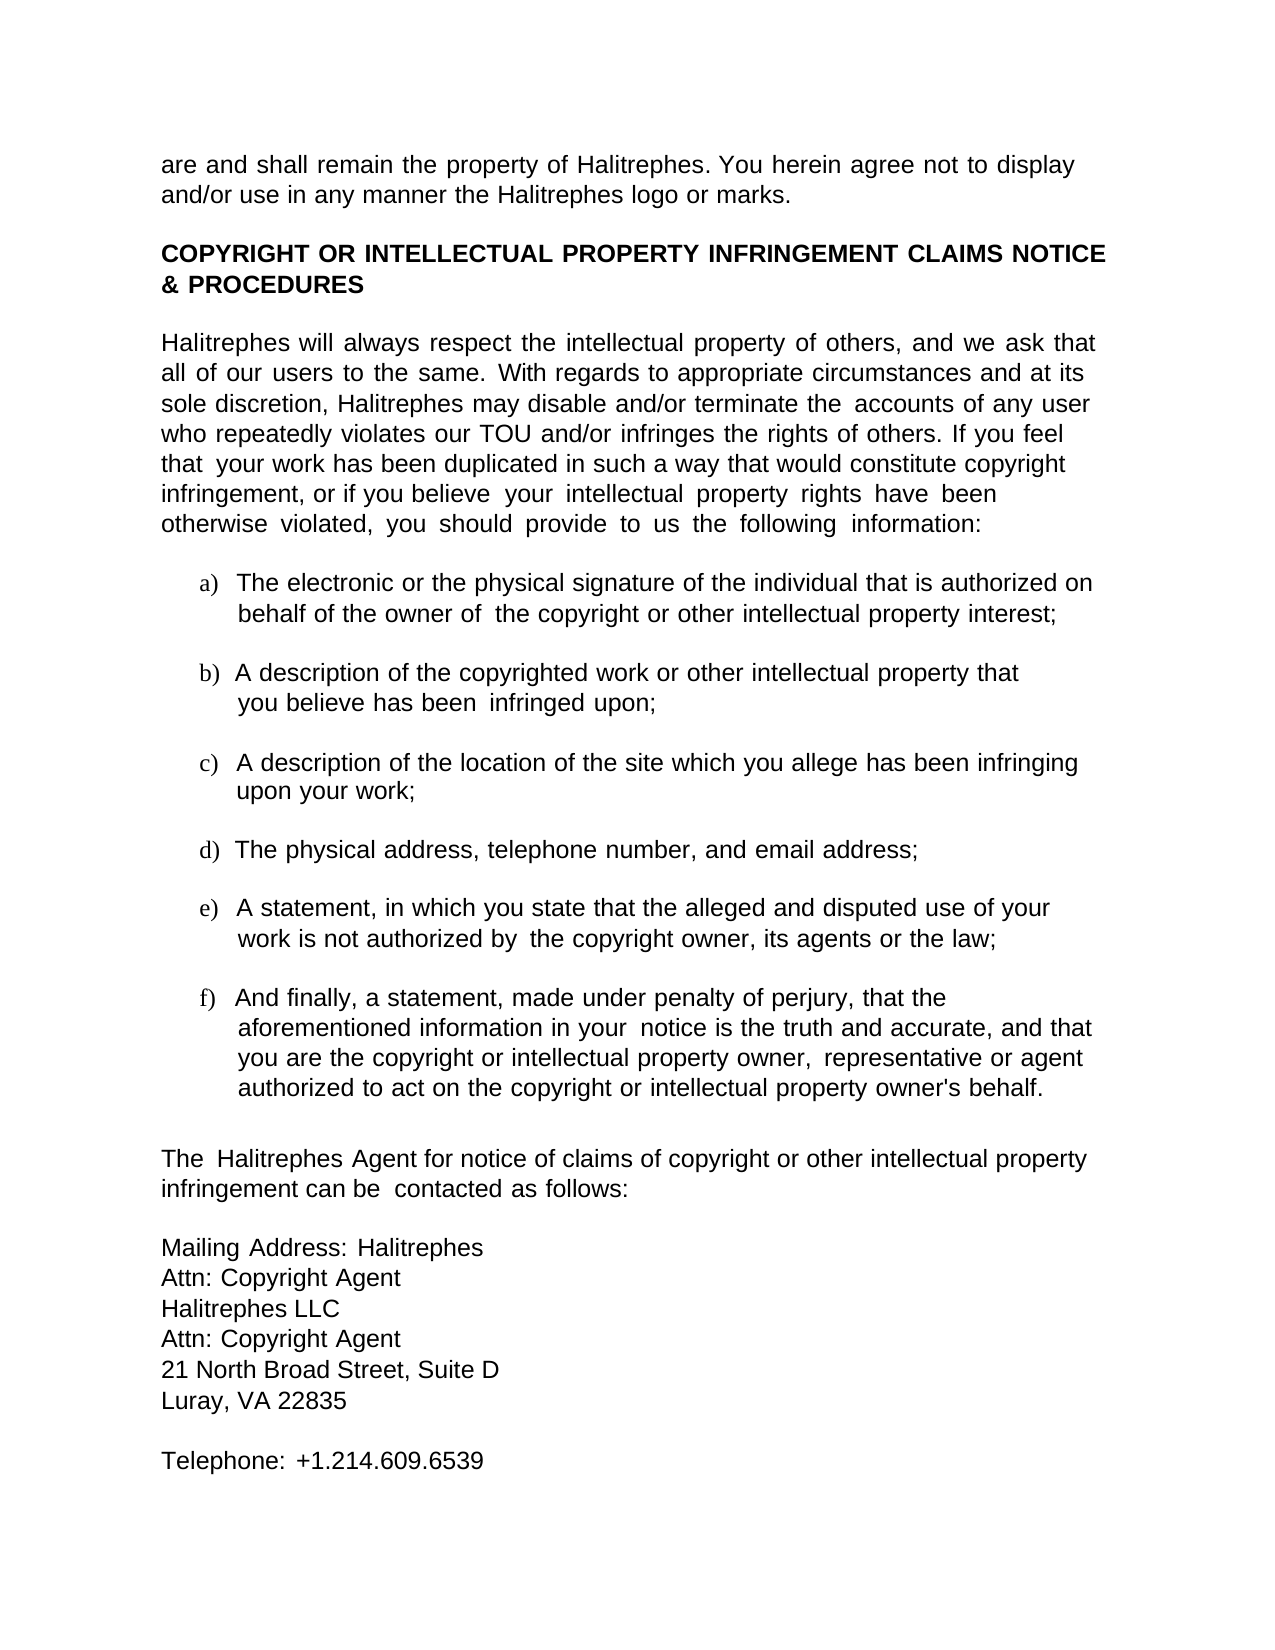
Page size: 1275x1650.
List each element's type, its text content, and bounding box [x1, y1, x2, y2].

list A description of the location of the site which you allege has been infringing upon your work; [199, 747, 1125, 805]
text Telephone: +1.214.609.6539 [161, 1446, 1125, 1474]
list The physical address, telephone number, and email address; [199, 835, 1125, 864]
text The Halitrephes Agent for notice of claims of copyright or other intellectual property infringement can be contacted as follows: [161, 1144, 1113, 1203]
text Attn: Copyright Agent [161, 1324, 1125, 1353]
text Mailing Address: Halitrephes [161, 1233, 656, 1262]
text Attn: Copyright Agent [161, 1263, 1125, 1292]
text Halitrephes will always respect the intellectual property of others, and we ask that all of our users to the same. With regards to appropriate circumstances and at its sole discretion, Halitrephes may disable and/or terminate the accounts of any user who repeatedly violates our TOU and/or infringes the rights of others. If you feel that your work has been duplicated in such a way that would constitute copyright infringement, or if you believe your intellectual property rights have been otherwise violated, you should provide to us the following information: [161, 328, 1113, 538]
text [161, 150, 1114, 209]
list A statement, in which you state that the alleged and disputed use of your work is not authorized by the copyright owner, its agents or the law; [199, 893, 1091, 952]
text 21 North Broad Street, Suite D [161, 1354, 550, 1383]
subtitle COPYRIGHT OR INTELLECTUAL PROPERTY INFRINGEMENT CLAIMS NOTICE [161, 239, 1125, 268]
text & PROCEDURES [161, 270, 1125, 299]
text Luray, VA 22835 [161, 1386, 550, 1415]
list And finally, a statement, made under penalty of perjury, that the aforementioned information in your notice is the truth and accurate, and that you are the copyright or intellectual property owner, representative or agent authorized to act on the copyright or intellectual property owner's behalf. [199, 983, 1106, 1102]
list A description of the copyrighted work or other intellectual property that you believe has been infringed upon; [199, 658, 1037, 717]
list The electronic or the physical signature of the individual that is authorized on behalf of the owner of the copyright or other intellectual property interest; [199, 568, 1106, 627]
text Halitrephes LLC [161, 1294, 1125, 1322]
